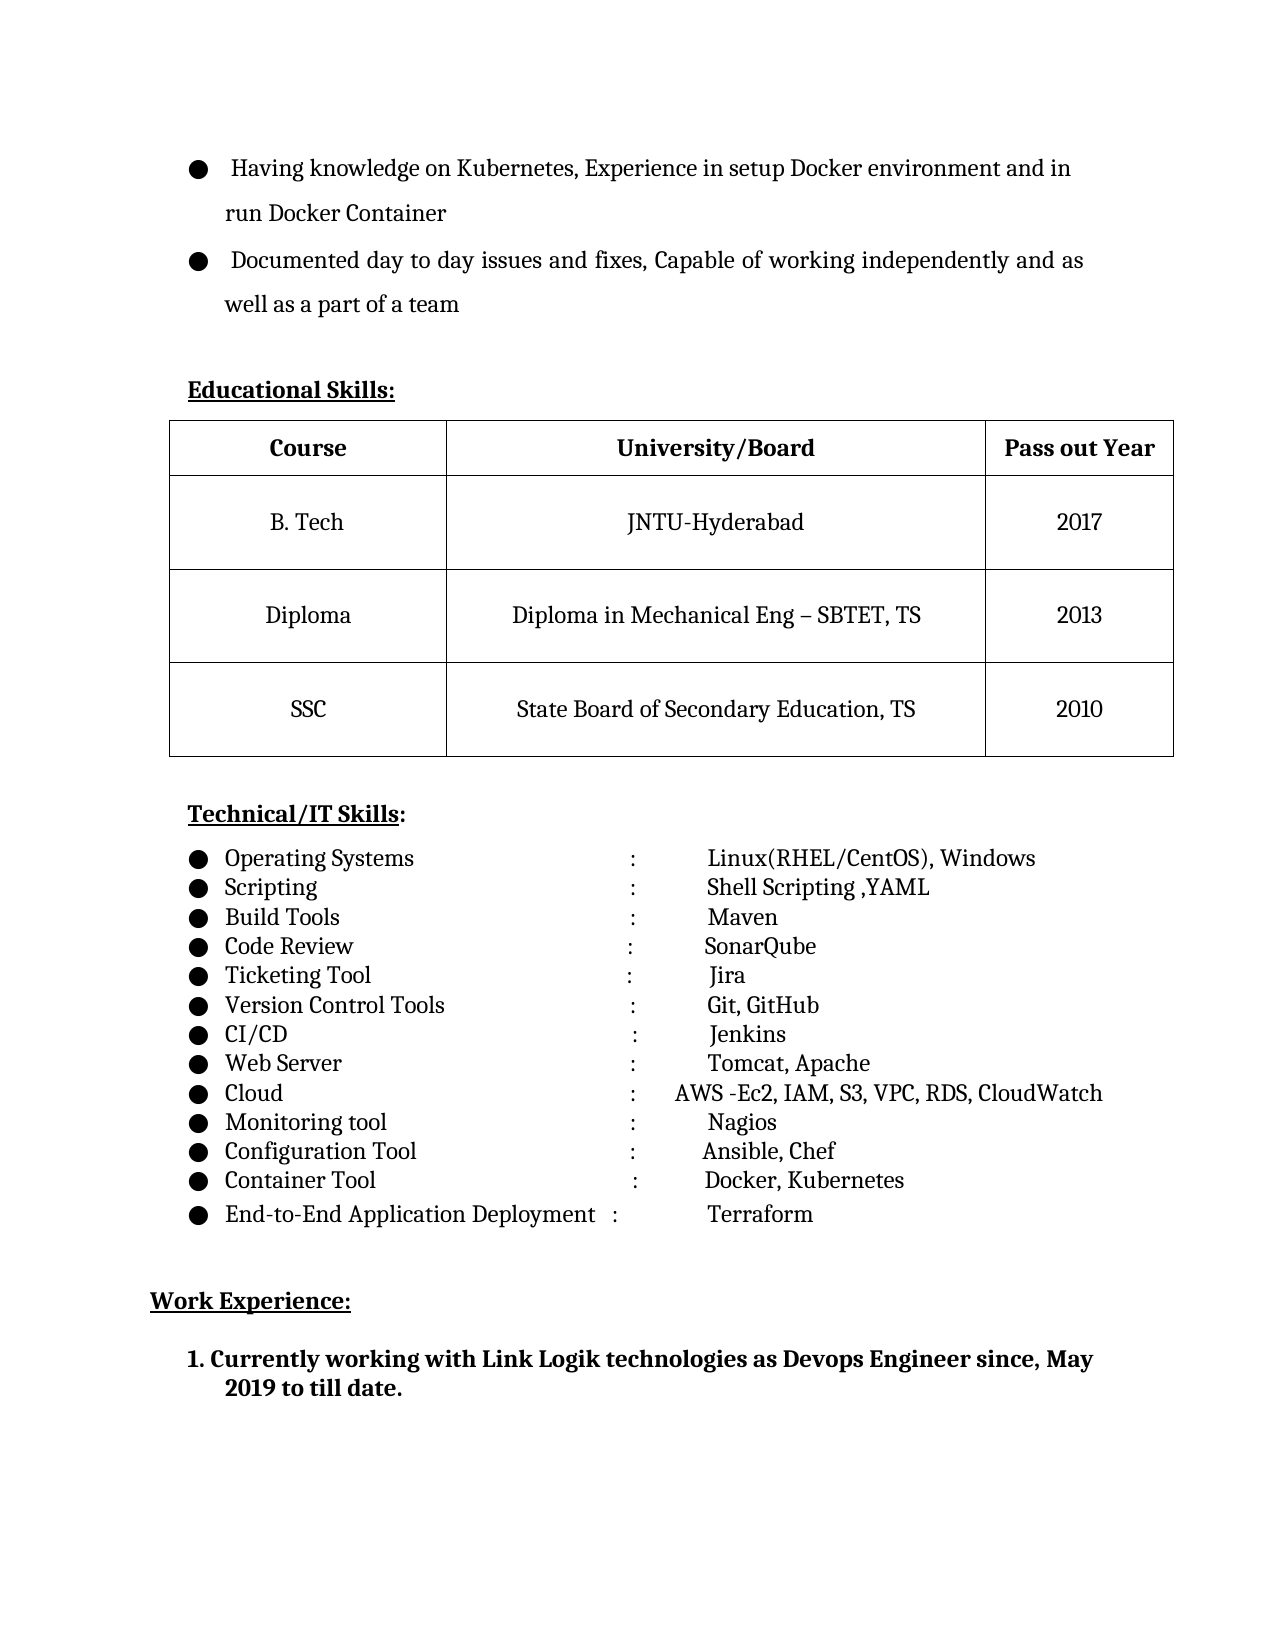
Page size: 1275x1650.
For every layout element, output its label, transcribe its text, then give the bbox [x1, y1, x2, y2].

list Ticketing Tool : Jira [187, 961, 1185, 990]
list Version Control Tools : Git, GitHub [187, 990, 1185, 1019]
list Scripting : Shell Scripting ,YAML [187, 872, 1185, 902]
list Operating Systems : Linux(RHEL/CentOS), Windows [187, 843, 1185, 872]
list Configuration Tool : Ansible, Chef [187, 1136, 1185, 1166]
table_cell State Board of Secondary Education, TS [447, 663, 985, 756]
list Monitoring tool : Nagios [187, 1107, 1185, 1136]
list Web Server : Tomcat, Apache [187, 1048, 1185, 1078]
list Container Tool : Docker, Kubernetes [187, 1166, 1185, 1195]
table_header University/Board [447, 421, 985, 475]
list Code Review : SonarQube [187, 931, 1185, 960]
table_cell SSC [170, 663, 446, 756]
table_cell 2013 [986, 570, 1173, 662]
subtitle Work Experience: [150, 1287, 1185, 1316]
text 1. Currently working with Link Logik technologies as Devops Engineer since, May 2019 to till date. [187, 1345, 1094, 1402]
subtitle Educational Skills: [187, 376, 1185, 405]
list End-to-End Application Deployment : Terraform [187, 1195, 1185, 1229]
text Technical/IT Skills: [187, 800, 1185, 828]
list CI/CD : Jenkins [187, 1019, 1185, 1048]
table_cell 2017 [986, 476, 1173, 568]
table_cell B. Tech [170, 476, 446, 568]
table_cell Diploma [170, 570, 446, 662]
table_cell JNTU-Hyderabad [447, 476, 985, 568]
table_header Pass out Year [986, 421, 1173, 475]
table_cell 2010 [986, 663, 1173, 756]
table_cell Diploma in Mechanical Eng – SBTET, TS [447, 570, 985, 662]
list Cloud : AWS -Ec2, IAM, S3, VPC, RDS, CloudWatch [187, 1078, 1185, 1107]
list Having knowledge on Kubernetes, Experience in setup Docker environment and in run Docker Container [187, 150, 1109, 227]
table_header Course [170, 421, 446, 475]
list Documented day to day issues and fixes, Capable of working independently and as well as a part of a team [187, 242, 1126, 319]
list Build Tools : Maven [187, 902, 1185, 931]
